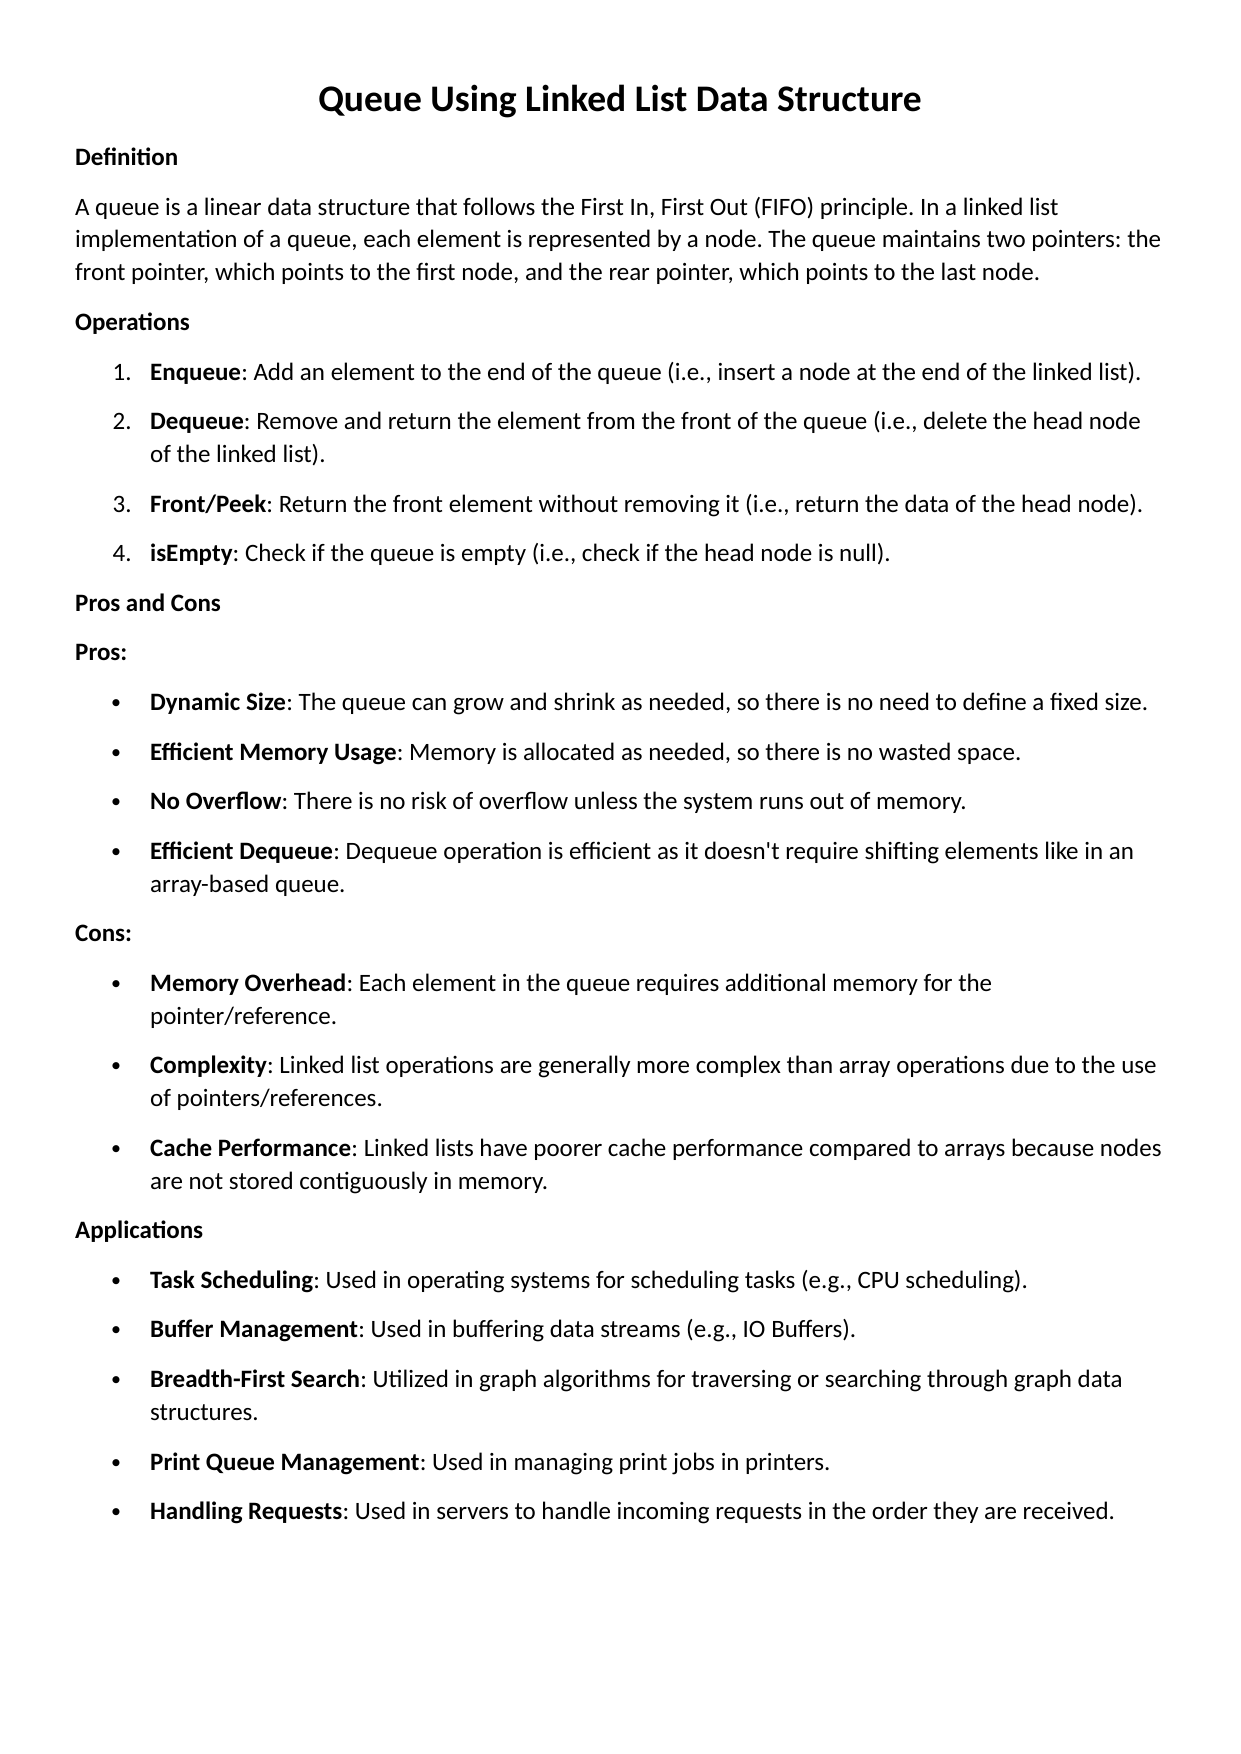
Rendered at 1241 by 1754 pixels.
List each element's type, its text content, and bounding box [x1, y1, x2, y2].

list Efficient Dequeue: Dequeue operation is efficient as it doesn't require shifting elements like in an array-based queue. [112, 835, 1165, 898]
list Dequeue: Remove and return the element from the front of the queue (i.e., delete the head node of the linked list). [112, 405, 1165, 469]
list No Overflow: There is no risk of overflow unless the system runs out of memory. [112, 785, 1165, 816]
list Buffer Management: Used in buffering data streams (e.g., IO Buffers). [112, 1314, 1165, 1344]
list Dynamic Size: The queue can grow and shrink as needed, so there is no need to define a fixed size. [112, 686, 1165, 717]
text Applications [75, 1214, 1165, 1245]
list Handling Requests: Used in servers to handle incoming requests in the order they are received. [112, 1495, 1165, 1526]
text Pros and Cons [75, 587, 1165, 617]
text Cons: [75, 917, 1165, 948]
list Print Queue Management: Used in managing print jobs in printers. [112, 1446, 1165, 1476]
list Front/Peek: Return the front element without removing it (i.e., return the data of the head node). [112, 488, 1165, 518]
text A queue is a linear data structure that follows the First In, First Out (FIFO) principle. In a linked list implementation of a queue, each element is represented by a node. The queue maintains two pointers: the front pointer, which points to the first node, and the rear pointer, which points to the last node. [75, 191, 1165, 287]
text Definition [75, 141, 1165, 172]
list Memory Overhead: Each element in the queue requires additional memory for the pointer/reference. [112, 967, 1165, 1030]
text Pros: [75, 637, 1165, 667]
list Task Scheduling: Used in operating systems for scheduling tasks (e.g., CPU scheduling). [112, 1264, 1165, 1294]
list Breadth-First Search: Utilized in graph algorithms for traversing or searching through graph data structures. [112, 1363, 1165, 1427]
list Cache Performance: Linked lists have poorer cache performance compared to arrays because nodes are not stored contiguously in memory. [112, 1132, 1165, 1195]
list Enqueue: Add an element to the end of the queue (i.e., insert a node at the end of the linked list). [112, 356, 1165, 386]
list Efficient Memory Usage: Memory is allocated as needed, so there is no wasted space. [112, 736, 1165, 766]
text Operations [75, 306, 1165, 337]
list isEmpty: Check if the queue is empty (i.e., check if the head node is null). [112, 537, 1165, 568]
text Queue Using Linked List Data Structure [75, 75, 1165, 121]
list Complexity: Linked list operations are generally more complex than array operations due to the use of pointers/references. [112, 1049, 1165, 1113]
